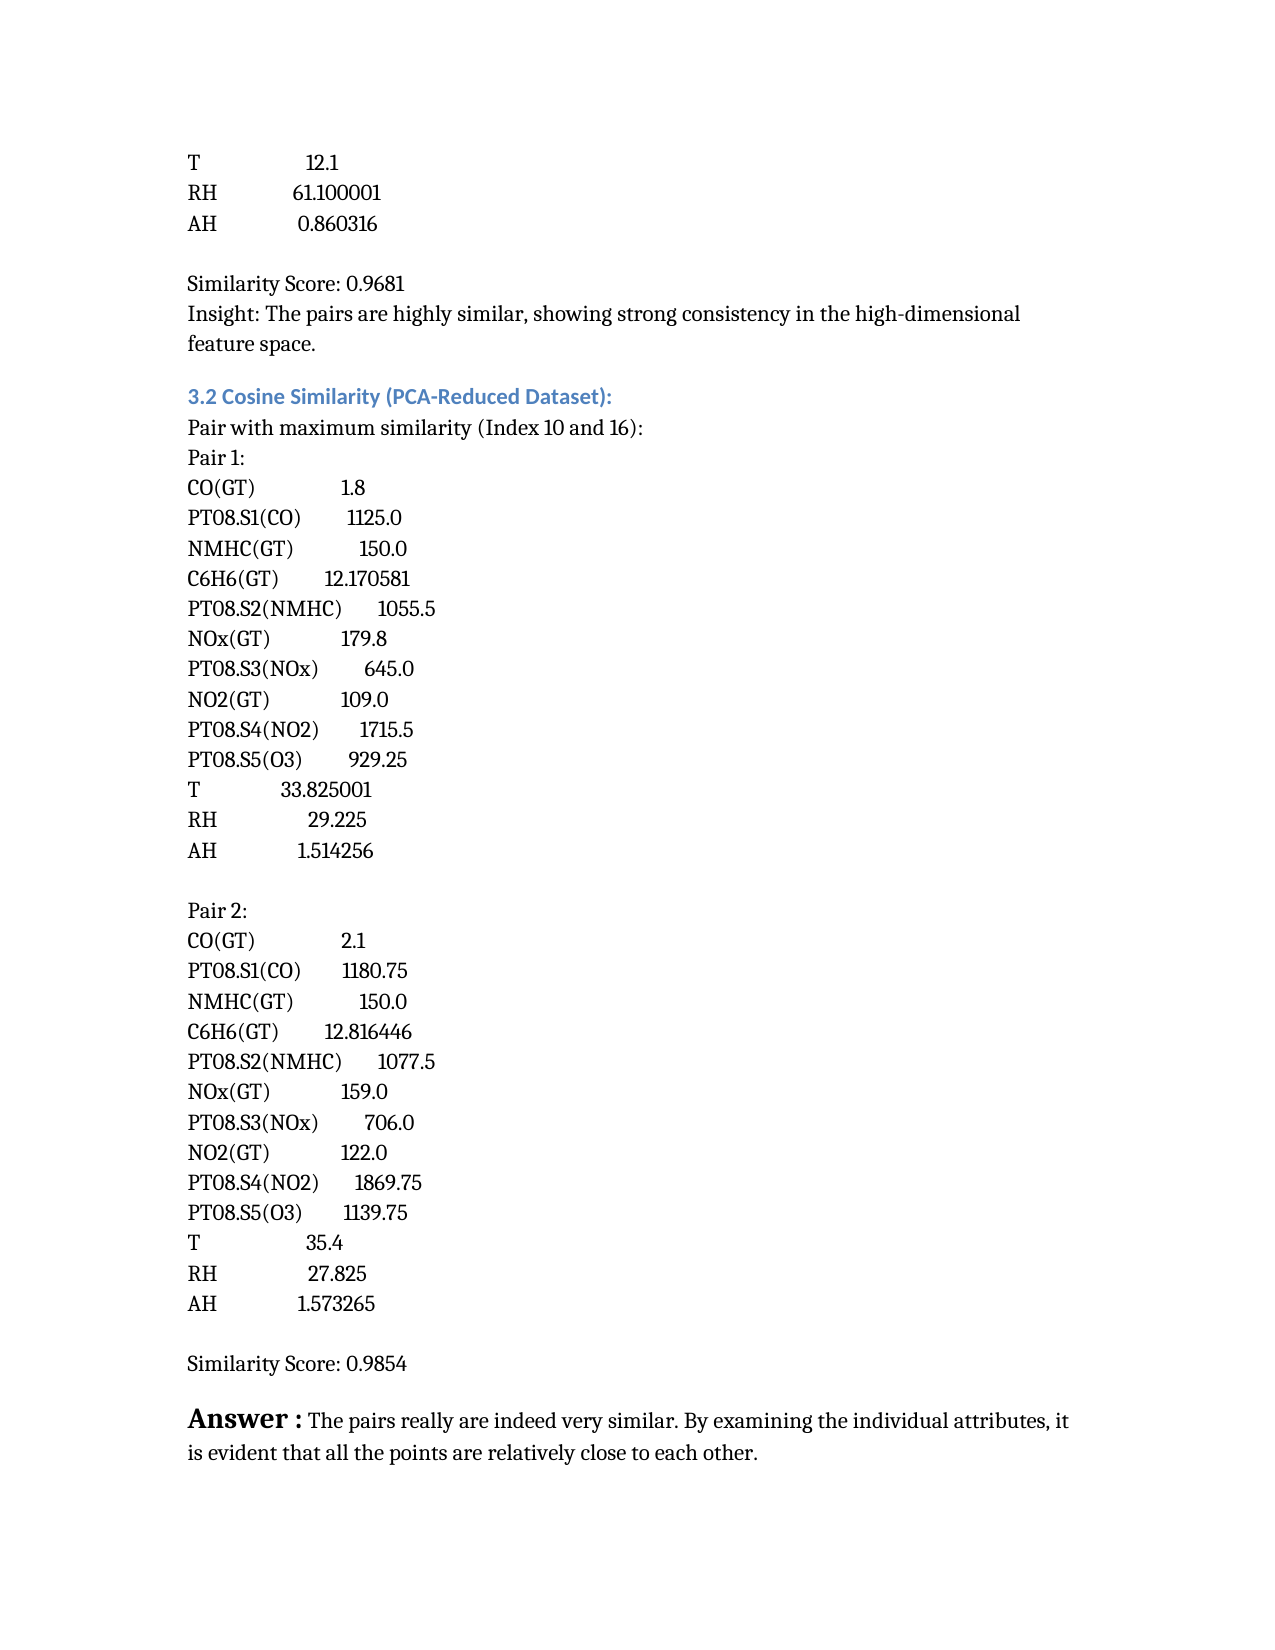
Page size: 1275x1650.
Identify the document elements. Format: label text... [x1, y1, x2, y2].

text Answer : The pairs really are indeed very similar. By examining the individual attributes, it is evident that all the points are relatively close to each other. [187, 1402, 1087, 1466]
text Pair with maximum similarity (Index 10 and 16): Pair 1: CO(GT) 1.8 PT08.S1(CO) 1125.0 NMHC(GT) 150.0 C6H6(GT) 12.170581 PT08.S2(NMHC) 1055.5 NOx(GT) 179.8 PT08.S3(NOx) 645.0 NO2(GT) 109.0 PT08.S4(NO2) 1715.5 PT08.S5(O3) 929.25 T 33.825001 RH 29.225 AH 1.514256 Pair 2: CO(GT) 2.1 PT08.S1(CO) 1180.75 NMHC(GT) 150.0 C6H6(GT) 12.816446 PT08.S2(NMHC) 1077.5 NOx(GT) 159.0 PT08.S3(NOx) 706.0 NO2(GT) 122.0 PT08.S4(NO2) 1869.75 PT08.S5(O3) 1139.75 T 35.4 RH 27.825 AH 1.573265 Similarity Score: 0.9854 [187, 414, 1087, 1377]
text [187, 150, 1087, 358]
subtitle 3.2 Cosine Similarity (PCA-Reduced Dataset): [187, 382, 1087, 410]
